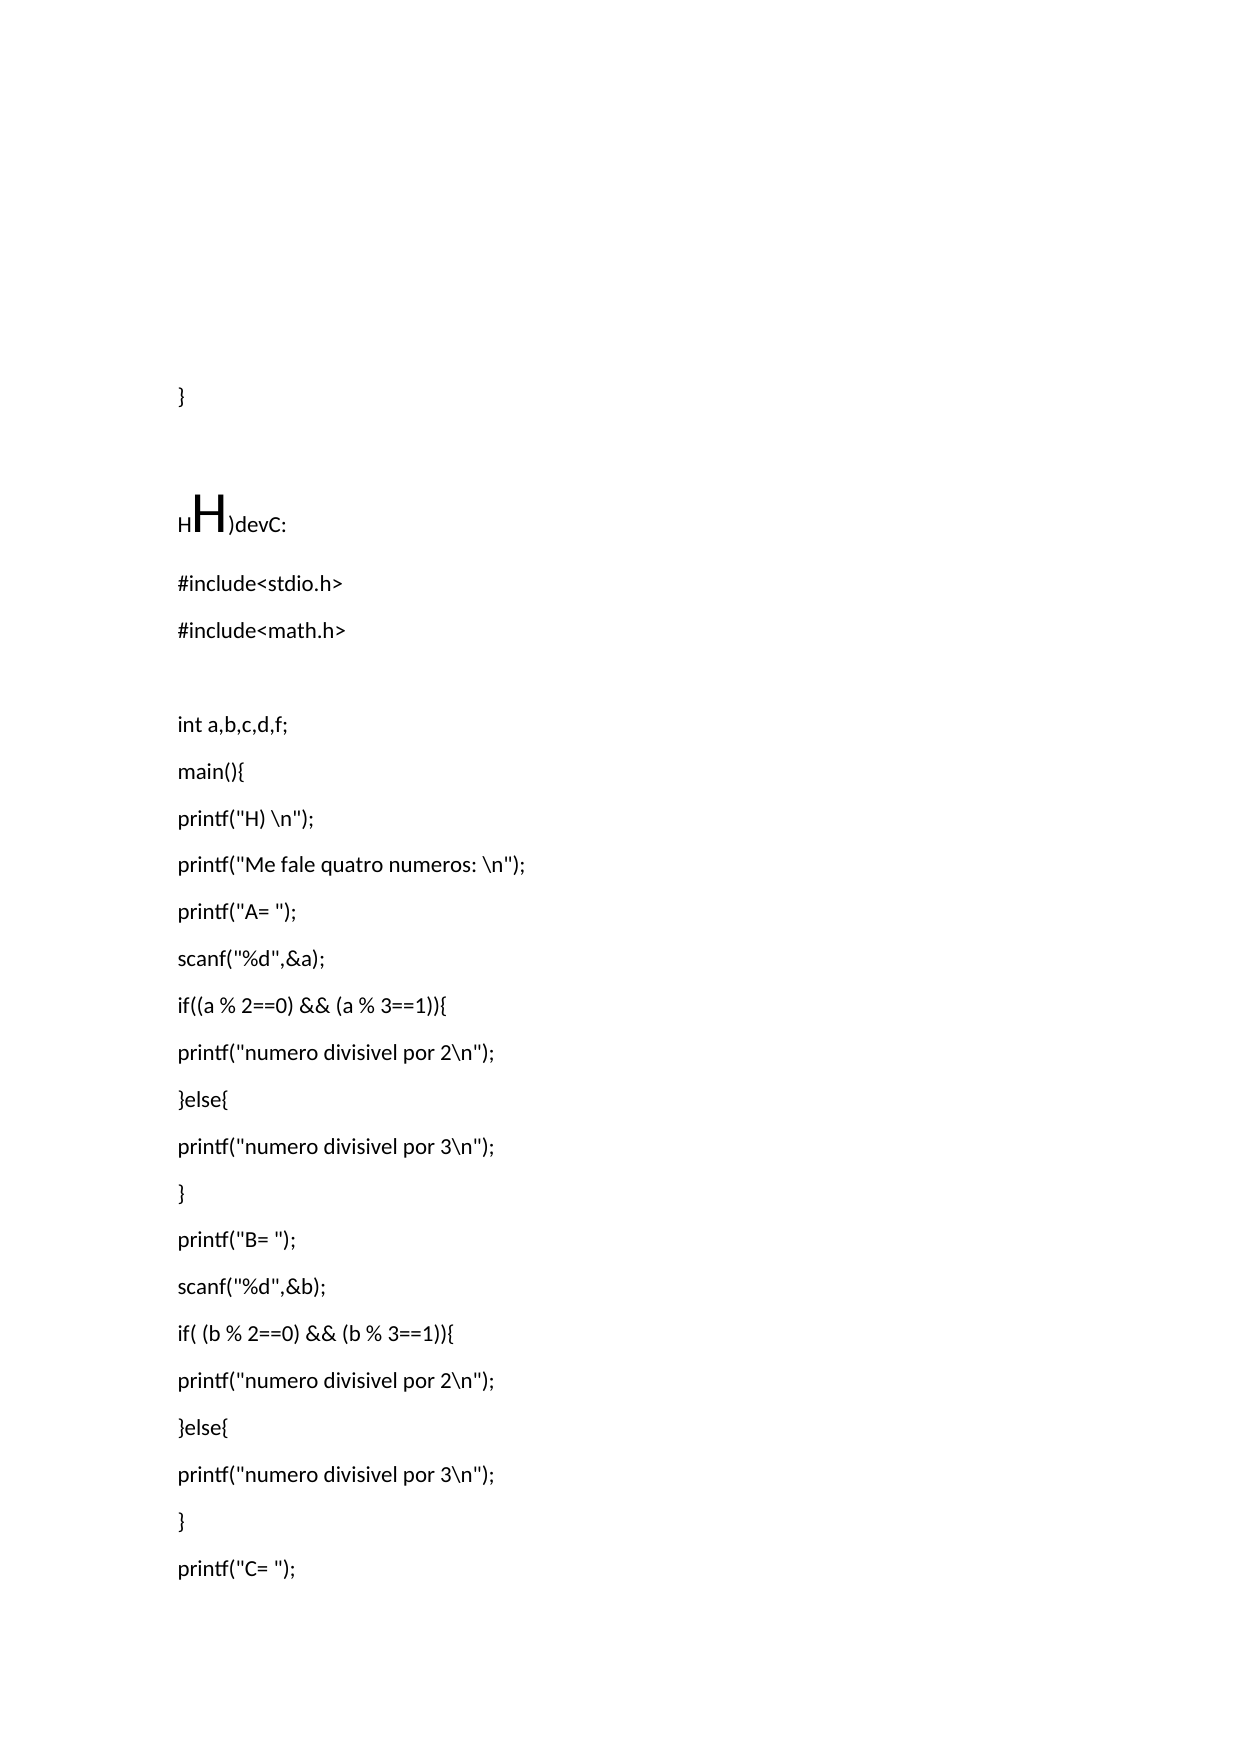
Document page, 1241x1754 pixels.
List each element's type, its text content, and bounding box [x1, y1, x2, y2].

text printf("A= "); [177, 897, 1063, 925]
text if( (b % 2==0) && (b % 3==1)){ [177, 1319, 1063, 1347]
text #include<stdio.h> [177, 569, 1063, 597]
text printf("numero divisivel por 2\n"); [177, 1366, 1063, 1394]
text printf("H) \n"); [177, 804, 1063, 832]
text } [177, 1507, 1063, 1535]
text printf("numero divisivel por 3\n"); [177, 1132, 1063, 1160]
text printf("B= "); [177, 1226, 1063, 1253]
text printf("numero divisivel por 3\n"); [177, 1460, 1063, 1488]
text int a,b,c,d,f; [177, 710, 1063, 738]
text HH)devC: [177, 476, 1063, 547]
text if((a % 2==0) && (a % 3==1)){ [177, 991, 1063, 1019]
text printf("numero divisivel por 2\n"); [177, 1038, 1063, 1066]
text printf("C= "); [177, 1554, 1063, 1582]
text printf("Me fale quatro numeros: \n"); [177, 851, 1063, 878]
text } [177, 1179, 1063, 1207]
text }else{ [177, 1413, 1063, 1441]
text }else{ [177, 1085, 1063, 1113]
text scanf("%d",&b); [177, 1272, 1063, 1300]
text main(){ [177, 757, 1063, 785]
text scanf("%d",&a); [177, 944, 1063, 972]
text } [177, 382, 1063, 410]
text #include<math.h> [177, 616, 1063, 644]
